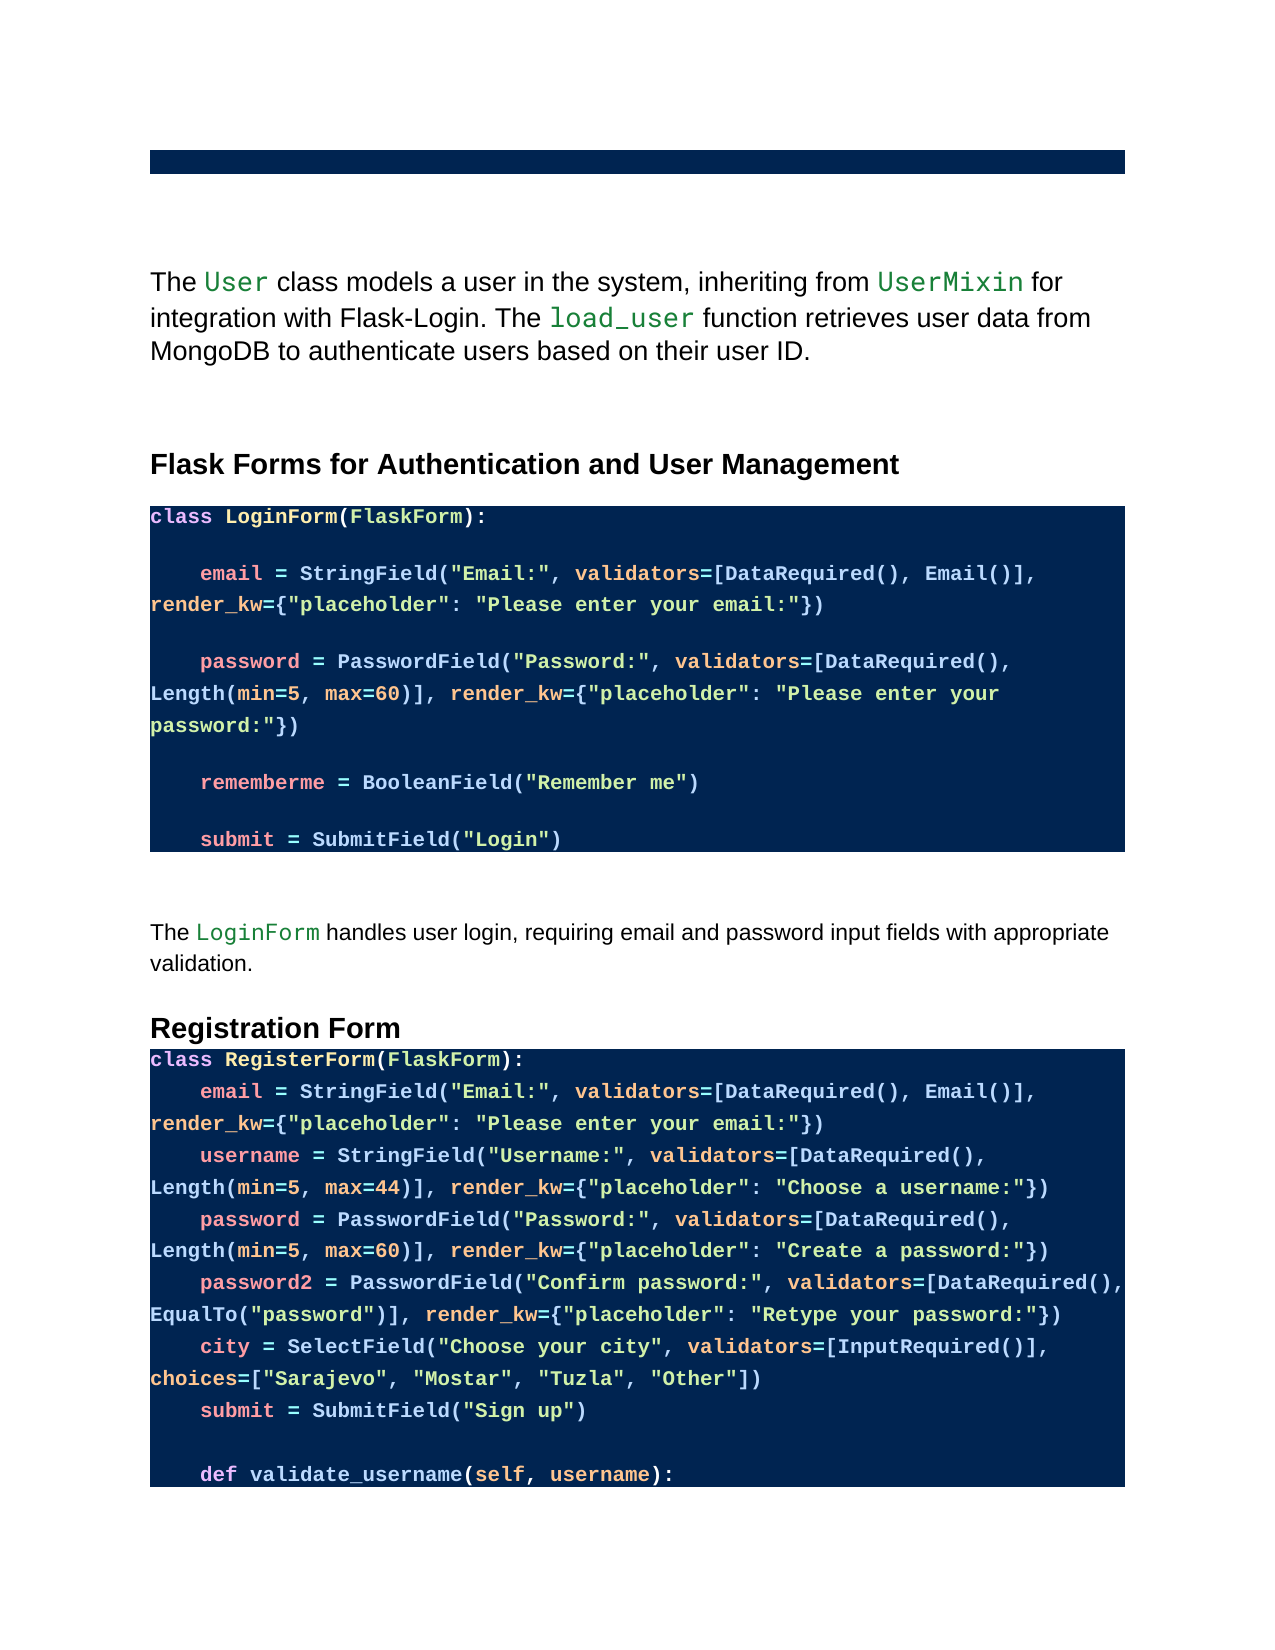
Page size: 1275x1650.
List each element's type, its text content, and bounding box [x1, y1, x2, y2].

text password = PasswordField("Password:", validators=[DataRequired(), Length(min=5, max=60)], render_kw={"placeholder": "Please enter your password:"}) [150, 651, 1125, 739]
text email = StringField("Email:", validators=[DataRequired(), Email()], render_kw={"placeholder": "Please enter your email:"}) [150, 562, 1125, 618]
text city = SelectField("Choose your city", validators=[InputRequired()], choices=["Sarajevo", "Mostar", "Tuzla", "Other"]) [150, 1336, 1125, 1392]
text email = StringField("Email:", validators=[DataRequired(), Email()], render_kw={"placeholder": "Please enter your email:"}) [150, 1081, 1125, 1137]
text Flask Forms for Authentication and User Management [150, 447, 1125, 481]
text def validate_username(self, username): [150, 1463, 1125, 1487]
text The User class models a user in the system, inheriting from UserMixin for integration with Flask-Login. The load_user function retrieves user data from MongoDB to authenticate users based on their user ID. [150, 263, 1125, 366]
text class LoginForm(FlaskForm): [150, 506, 1125, 529]
text password = PasswordField("Password:", validators=[DataRequired(), Length(min=5, max=60)], render_kw={"placeholder": "Create a password:"}) [150, 1208, 1125, 1264]
text rememberme = BooleanField("Remember me") [150, 772, 1125, 796]
text password2 = PasswordField("Confirm password:", validators=[DataRequired(), EqualTo("password")], render_kw={"placeholder": "Retype your password:"}) [150, 1272, 1125, 1328]
text username = StringField("Username:", validators=[DataRequired(), Length(min=5, max=44)], render_kw={"placeholder": "Choose a username:"}) [150, 1145, 1125, 1200]
text submit = SubmitField("Login") [150, 829, 1125, 852]
text class RegisterForm(FlaskForm): [150, 1049, 1125, 1073]
text The LoginForm handles user login, requiring email and password input fields with appropriate validation. [150, 916, 1125, 977]
text Registration Form [150, 1011, 1125, 1044]
text submit = SubmitField("Sign up") [150, 1400, 1125, 1423]
